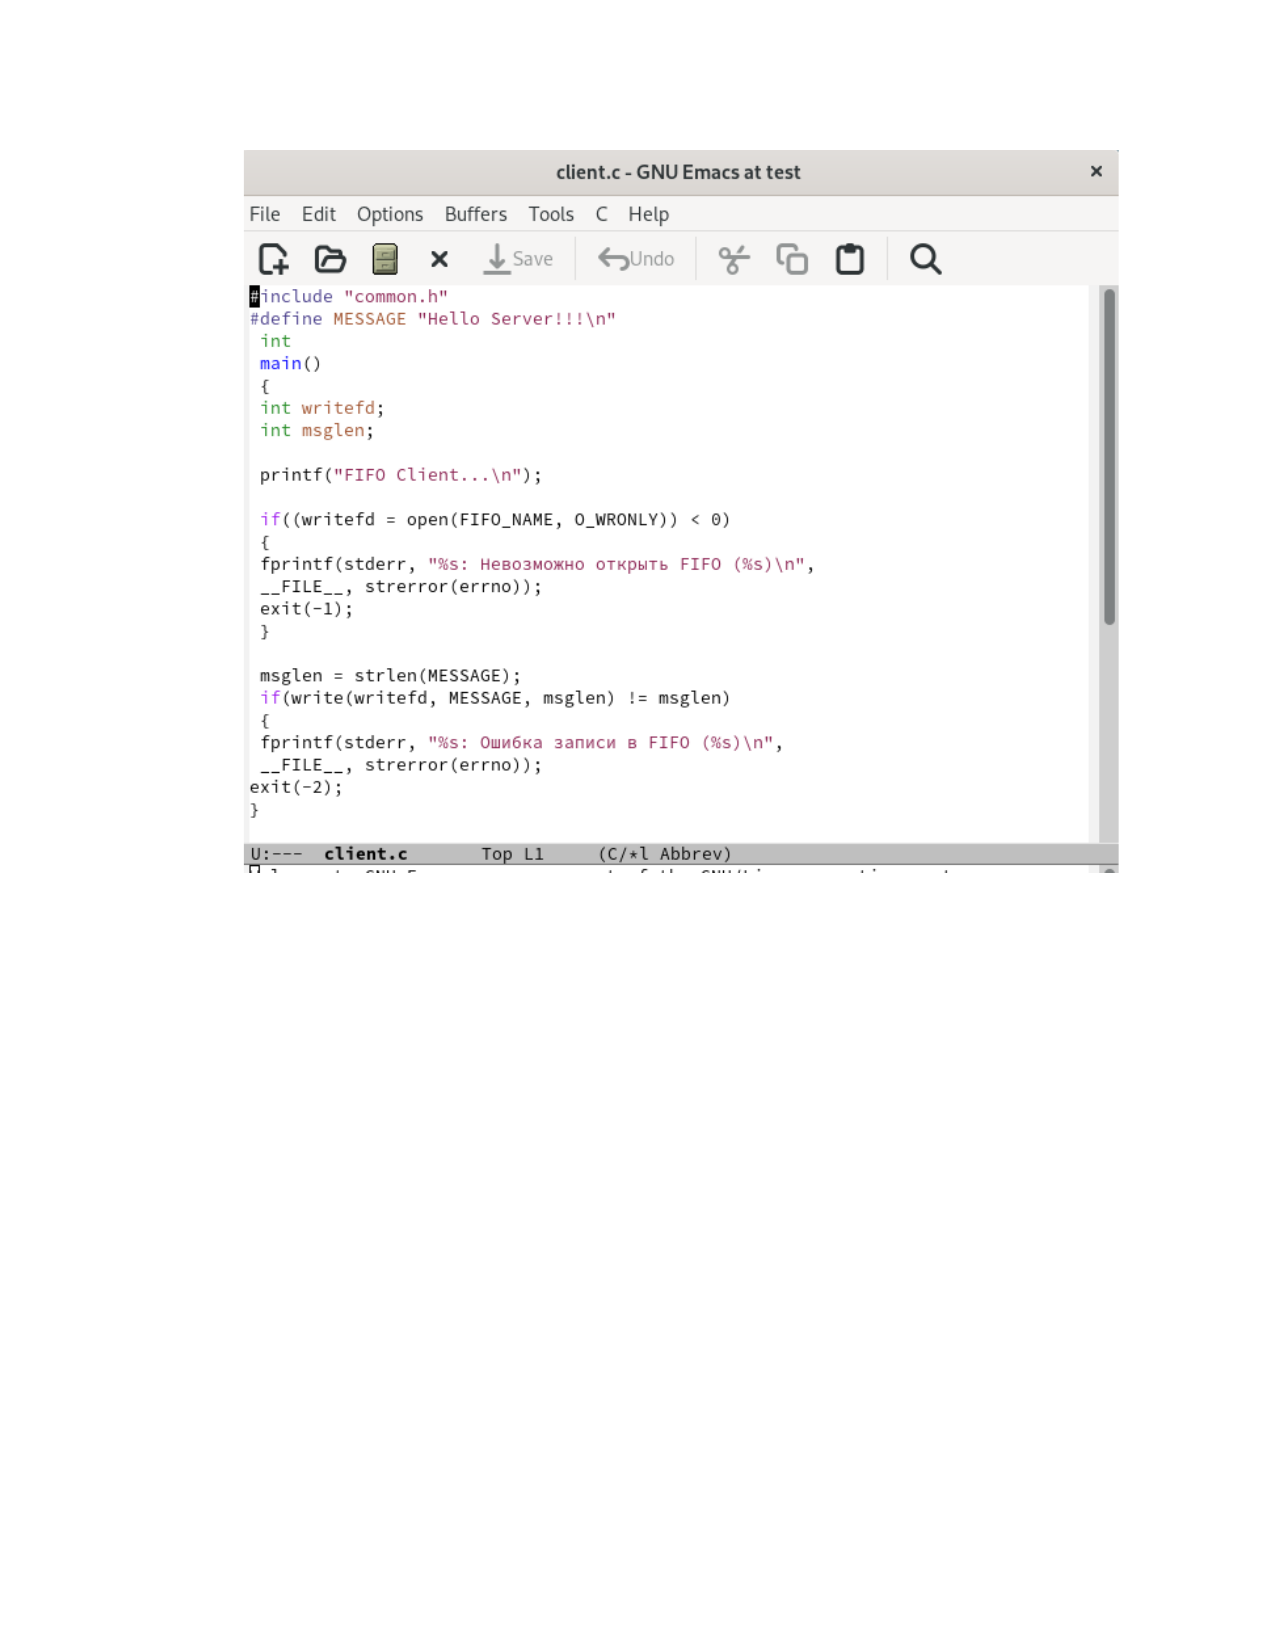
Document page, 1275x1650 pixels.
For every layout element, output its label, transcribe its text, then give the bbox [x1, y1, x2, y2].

picture [243, 150, 1119, 873]
